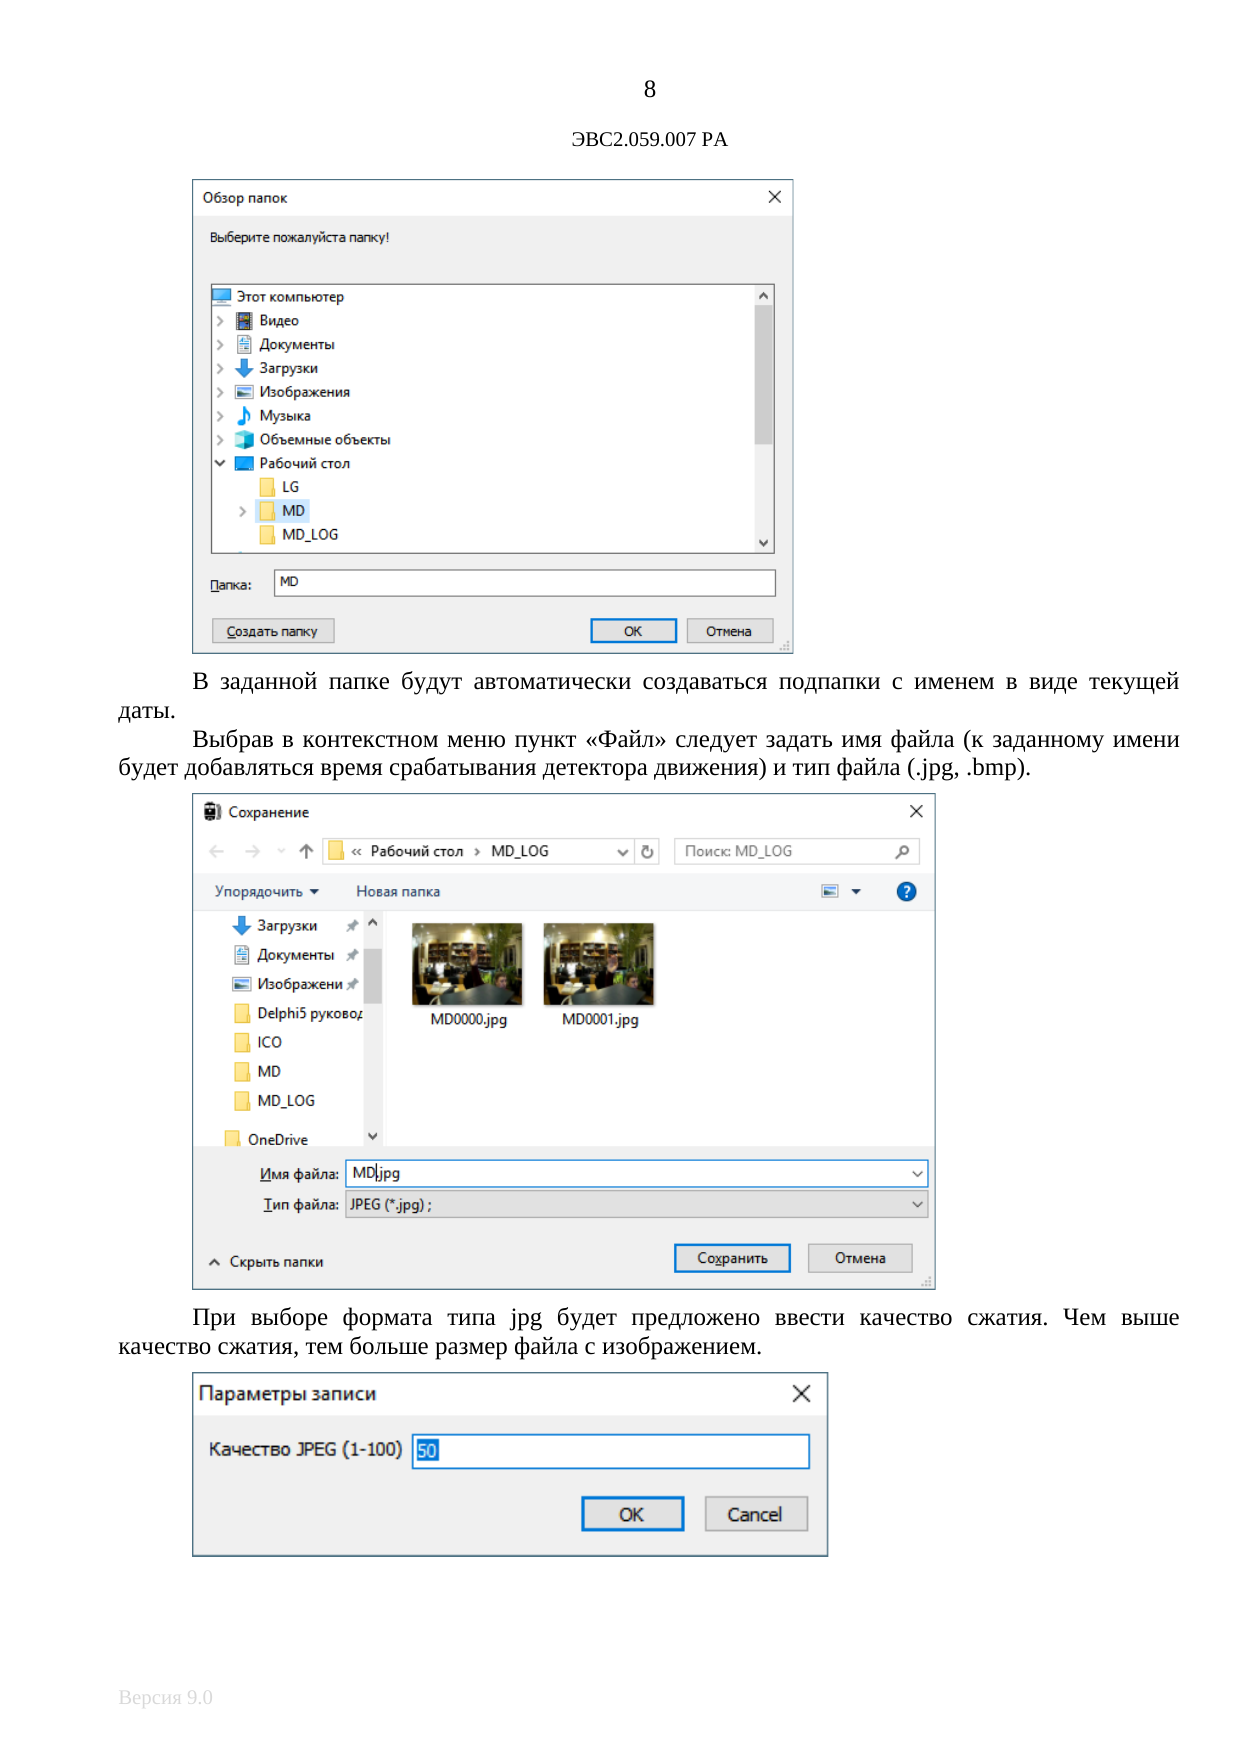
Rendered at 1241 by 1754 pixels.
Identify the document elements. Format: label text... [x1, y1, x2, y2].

picture [192, 1372, 829, 1557]
text В заданной папке будут автоматически создаваться подпапки с именем в виде текущей даты. [118, 666, 1181, 724]
picture [192, 793, 936, 1290]
text При выборе формата типа jpg будет предложено ввести качество сжатия. Чем выше качество сжатия, тем больше размер файла с изображением. [118, 1302, 1181, 1359]
text Выбрав в контекстном меню пункт «Файл» следует задать имя файла (к заданному имени будет добавляться время срабатывания детектора движения) и тип файла (.jpg, .bmp). [118, 724, 1181, 781]
picture [192, 179, 794, 654]
